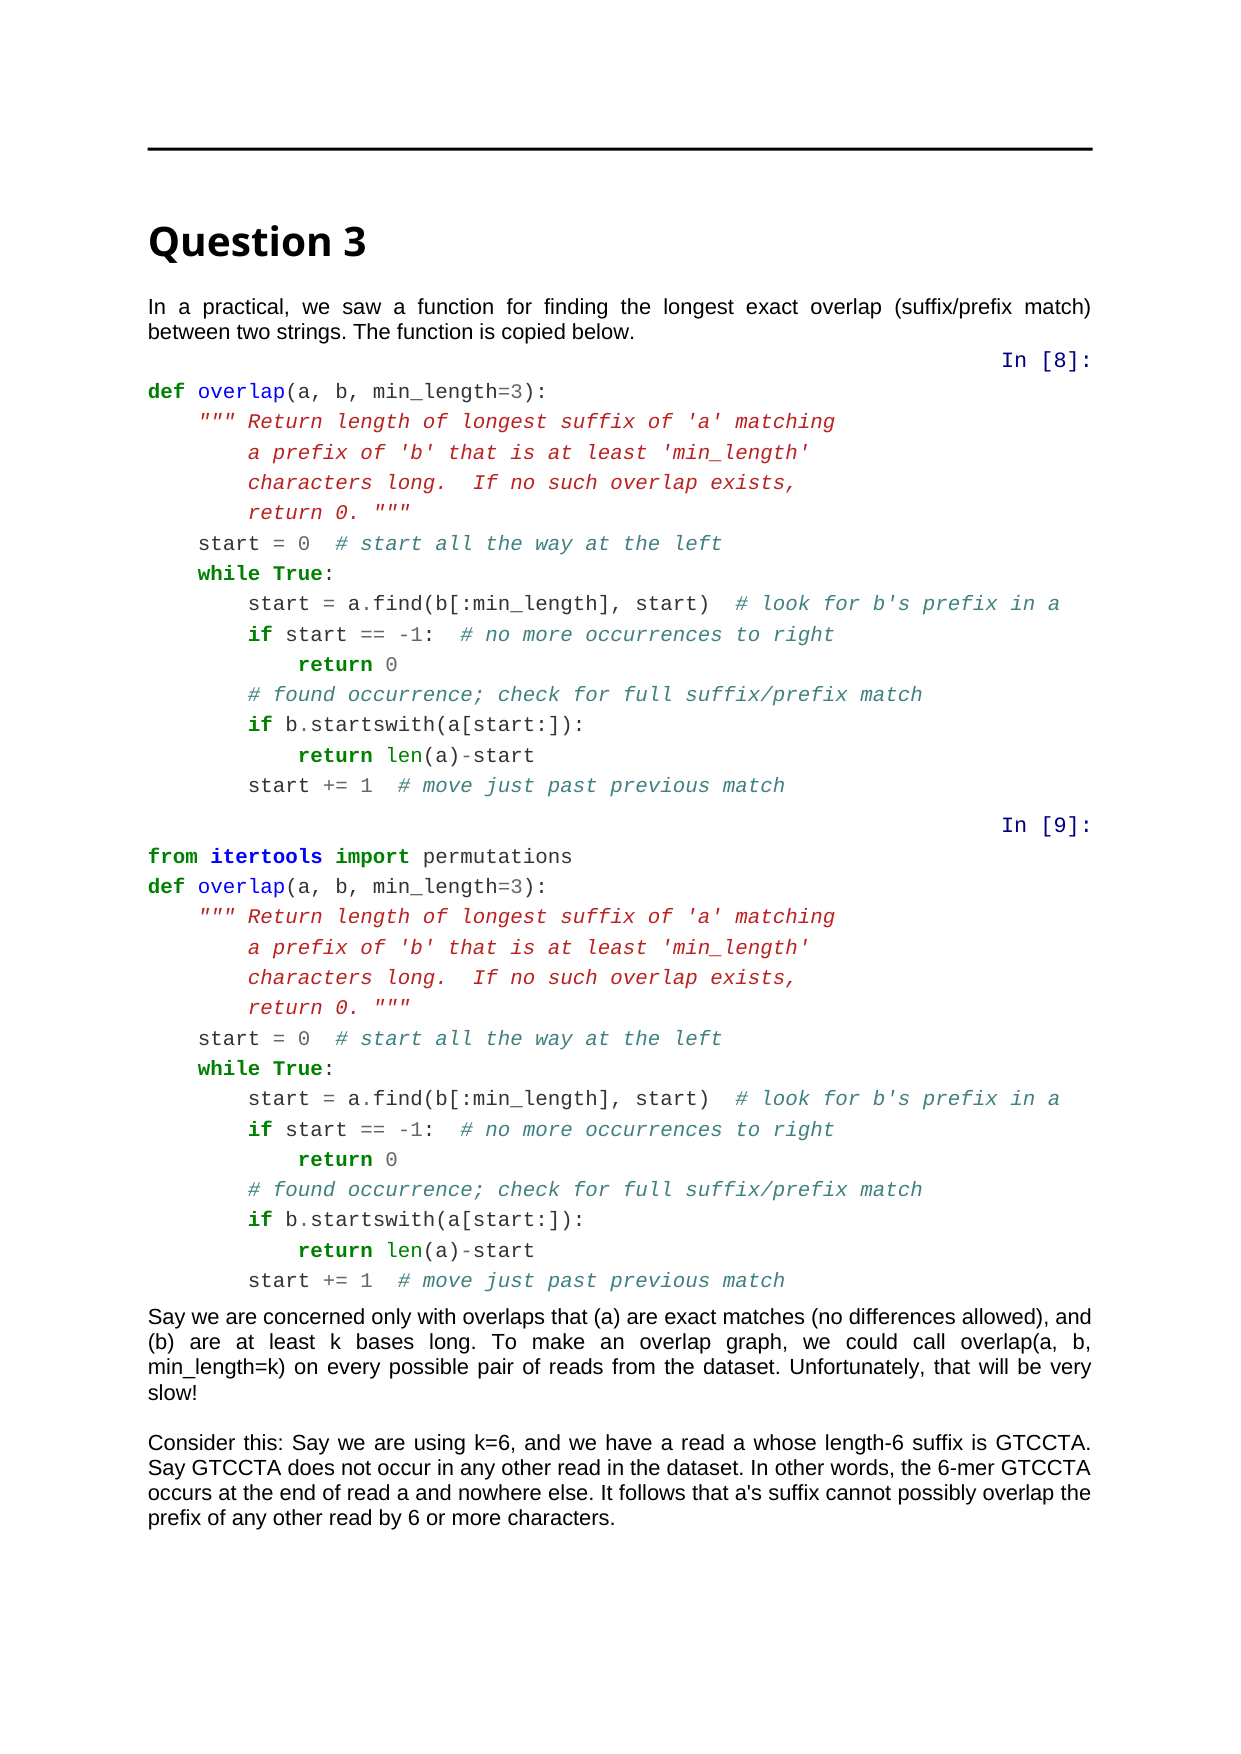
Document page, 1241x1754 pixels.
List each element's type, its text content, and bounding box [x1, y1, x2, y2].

text def overlap(a, b, min_length=3): [148, 374, 1093, 405]
text In [9]: [148, 809, 1093, 839]
text Question 3 [148, 213, 1093, 269]
text """ Return length of longest suffix of 'a' matching [148, 900, 1093, 930]
text while True: [148, 556, 1093, 587]
text start = 0 # start all the way at the left [148, 526, 1093, 556]
text start += 1 # move just past previous match [148, 768, 1093, 799]
text """ Return length of longest suffix of 'a' matching [148, 405, 1093, 435]
text In a practical, we saw a function for finding the longest exact overlap (suffix/prefix match) between two strings. The function is copied below. [148, 294, 1093, 344]
text return len(a)-start [148, 738, 1093, 768]
text start = 0 # start all the way at the left [148, 1021, 1093, 1051]
text return 0 [148, 1142, 1093, 1172]
text a prefix of 'b' that is at least 'min_length' [148, 435, 1093, 465]
text start = a.find(b[:min_length], start) # look for b's prefix in a [148, 1082, 1093, 1112]
text def overlap(a, b, min_length=3): [148, 869, 1093, 900]
text Say we are concerned only with overlaps that (a) are exact matches (no differences allowed), and (b) are at least k bases long. To make an overlap graph, we could call overlap(a, b, min_length=k) on every possible pair of reads from the dataset. Unfortunately, that will be very slow! [148, 1304, 1093, 1404]
text a prefix of 'b' that is at least 'min_length' [148, 930, 1093, 960]
text return 0. """ [148, 496, 1093, 526]
text characters long. If no such overlap exists, [148, 465, 1093, 496]
text return 0. """ [148, 991, 1093, 1021]
text from itertools import permutations [148, 839, 1093, 869]
text start = a.find(b[:min_length], start) # look for b's prefix in a [148, 587, 1093, 617]
text if start == -1: # no more occurrences to right [148, 1112, 1093, 1142]
text # found occurrence; check for full suffix/prefix match [148, 1172, 1093, 1203]
text characters long. If no such overlap exists, [148, 960, 1093, 991]
text if start == -1: # no more occurrences to right [148, 617, 1093, 647]
text return 0 [148, 647, 1093, 677]
text if b.startswith(a[start:]): [148, 708, 1093, 738]
text In [8]: [148, 344, 1093, 374]
text while True: [148, 1051, 1093, 1082]
text # found occurrence; check for full suffix/prefix match [148, 677, 1093, 708]
text return len(a)-start [148, 1233, 1093, 1263]
text Consider this: Say we are using k=6, and we have a read a whose length-6 suffix is GTCCTA. Say GTCCTA does not occur in any other read in the dataset. In other words, the 6-mer GTCCTA occurs at the end of read a and nowhere else. It follows that a's suffix cannot possibly overlap the prefix of any other read by 6 or more characters. [148, 1429, 1093, 1530]
text if b.startswith(a[start:]): [148, 1203, 1093, 1233]
text start += 1 # move just past previous match [148, 1263, 1093, 1294]
